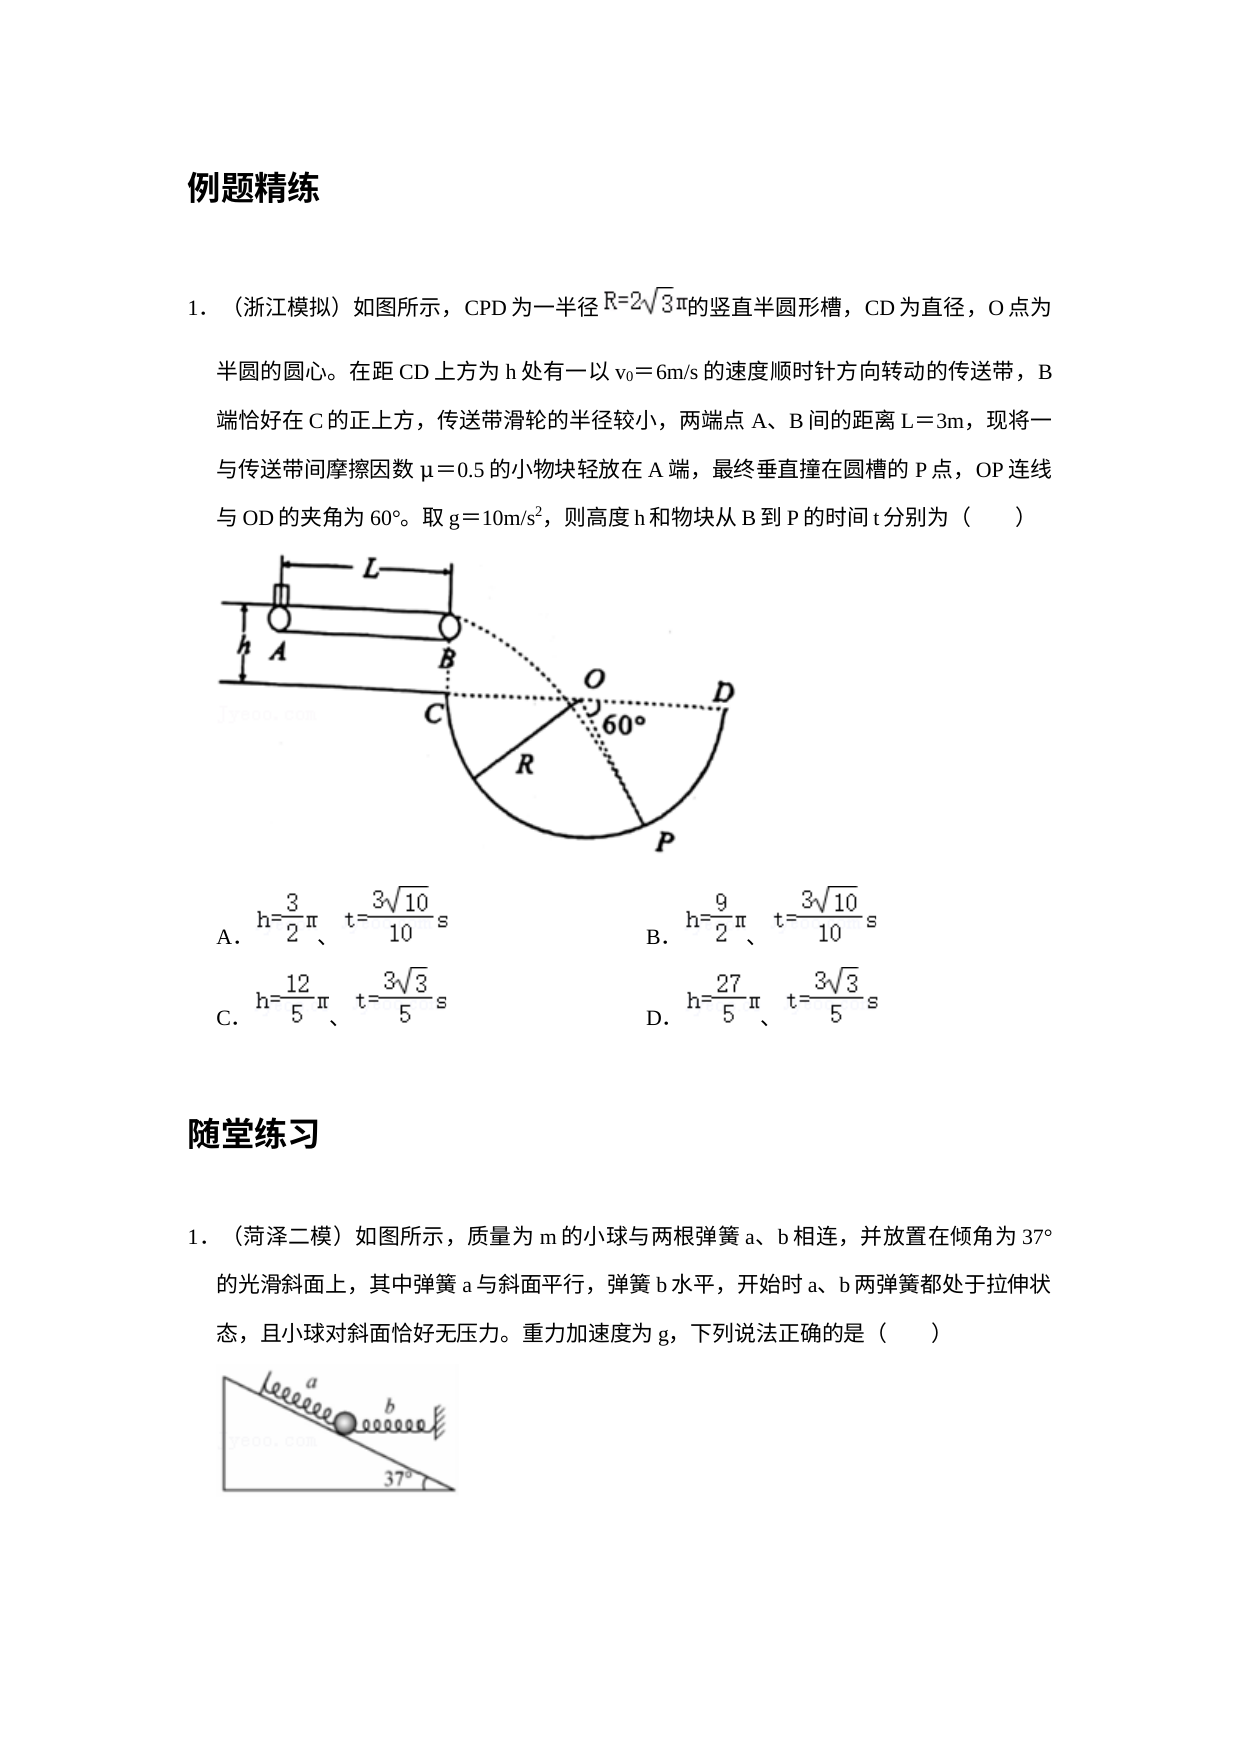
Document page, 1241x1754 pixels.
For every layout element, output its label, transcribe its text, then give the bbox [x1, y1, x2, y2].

text 1．（菏泽二模）如图所示，质量为m的小球与两根弹簧a、b相连，并放置在倾角为37°的光滑斜面上，其中弹簧a与斜面平行，弹簧b水平，开始时a、b两弹簧都处于拉伸状态，且小球对斜面恰好无压力。重力加速度为g，下列说法正确的是（ ） [187, 1218, 1053, 1348]
picture [782, 967, 878, 1026]
picture [350, 967, 447, 1026]
subtitle 随堂练习 [187, 1108, 1053, 1156]
text 1．（浙江模拟）如图所示，CPD为一半径的竖直半圆形槽，CD为直径，O点为半圆的圆心。在距CD上方为h处有一以v0＝6m/s的速度顺时针方向转动的传送带，B端恰好在C的正上方，传送带滑轮的半径较小，两端点A、B间的距离L＝3m，现将一与传送带间摩擦因数μ＝0.5的小物块轻放在A端，最终垂直撞在圆槽的P点，OP连线与OD的夹角为60°。取g＝10m/s2，则高度h和物块从B到P的时间t分别为（ ） [187, 272, 1053, 532]
subtitle 例题精练 [187, 162, 1053, 210]
picture [252, 970, 329, 1026]
picture [682, 889, 747, 945]
picture [683, 970, 761, 1026]
picture [216, 1364, 462, 1497]
picture [339, 886, 448, 945]
picture [253, 889, 318, 945]
picture [768, 886, 877, 945]
picture [600, 287, 688, 316]
picture [216, 548, 740, 858]
